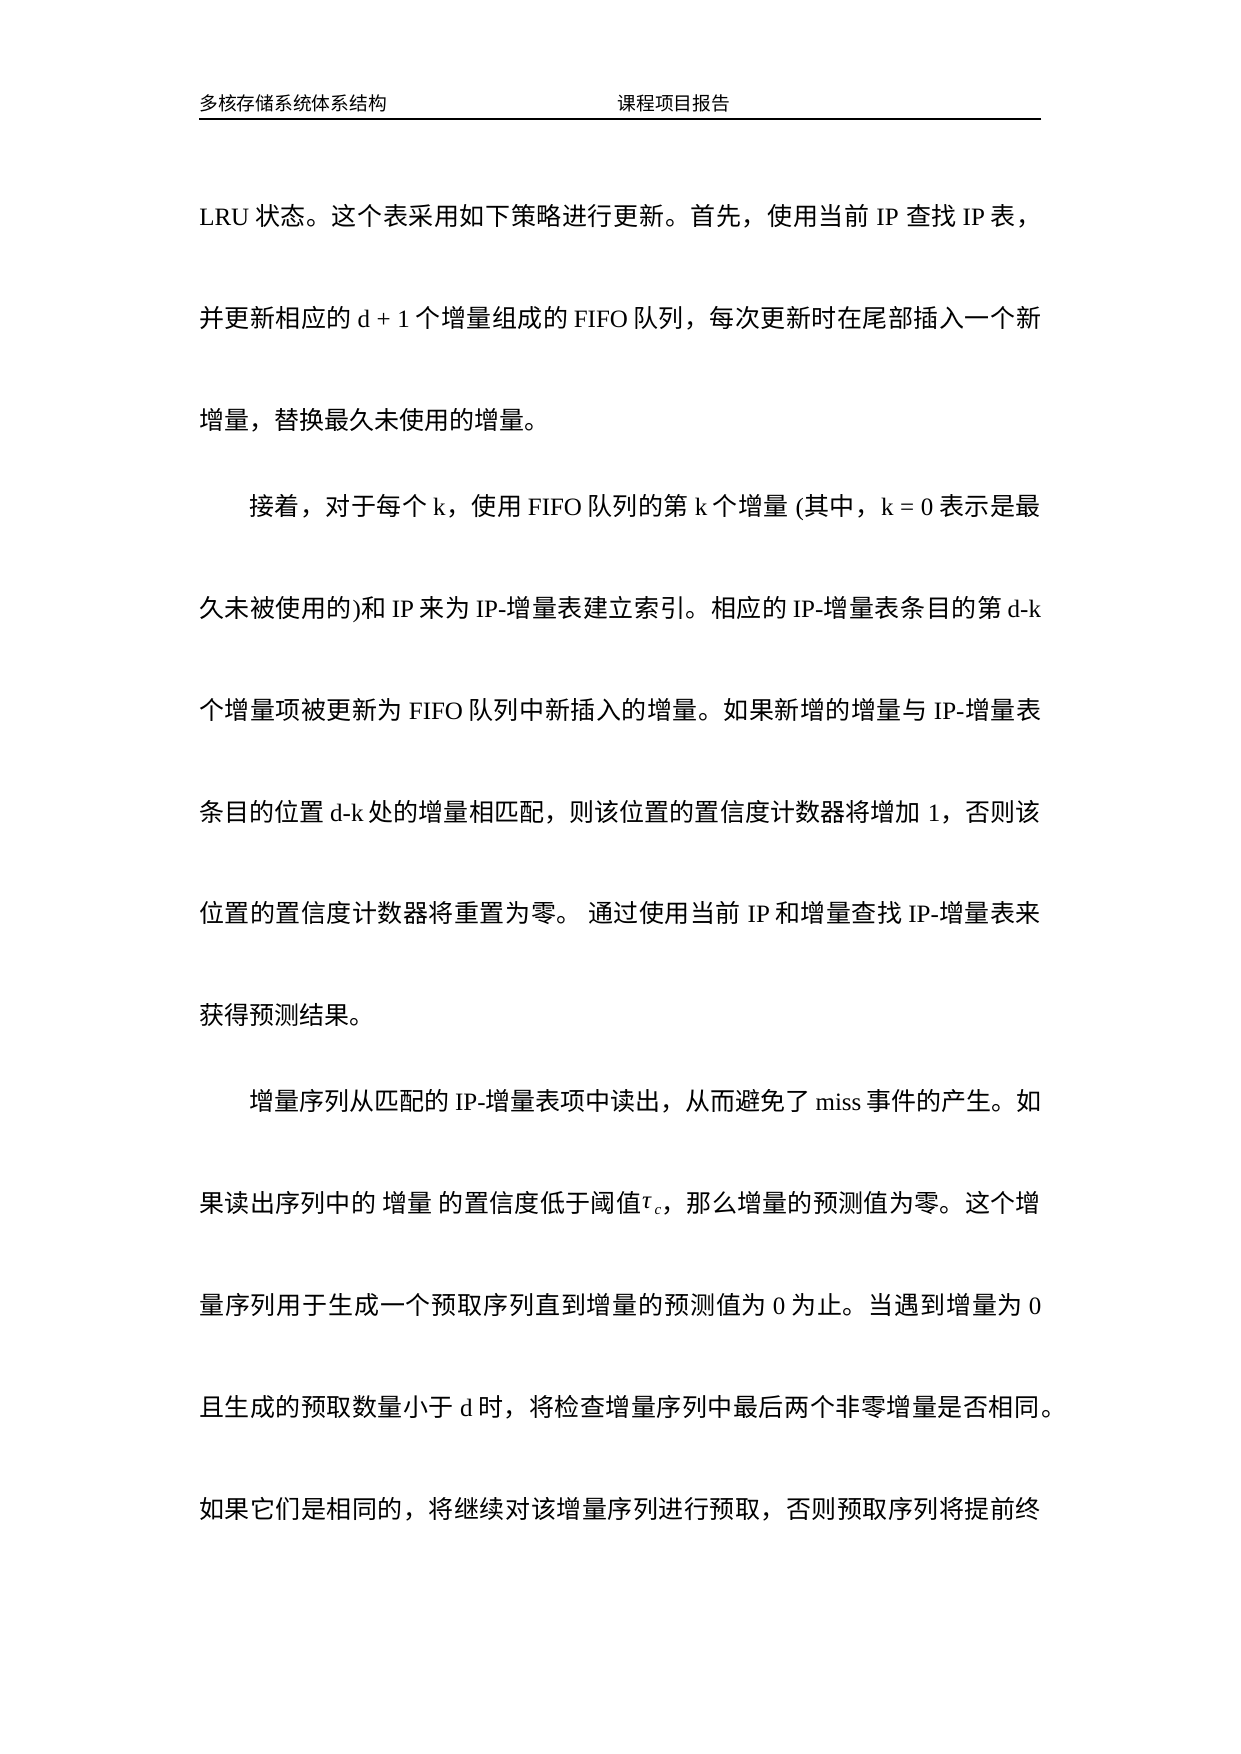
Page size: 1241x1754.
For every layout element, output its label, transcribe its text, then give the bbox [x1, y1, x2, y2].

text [199, 181, 1041, 452]
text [199, 1066, 1041, 1541]
text 接着，对于每个k，使用FIFO队列的第k个增量 (其中，k = 0表示是最久未被使用的)和IP来为IP-增量表建立索引。相应的IP-增量表条目的第d-k个增量项被更新为FIFO队列中新插入的增量。如果新增的增量与IP-增量表条目的位置d-k处的增量相匹配，则该位置的置信度计数器将增加1，否则该位置的置信度计数器将重置为零。 通过使用当前IP和增量查找IP-增量表来获得预测结果。 [199, 471, 1041, 1048]
